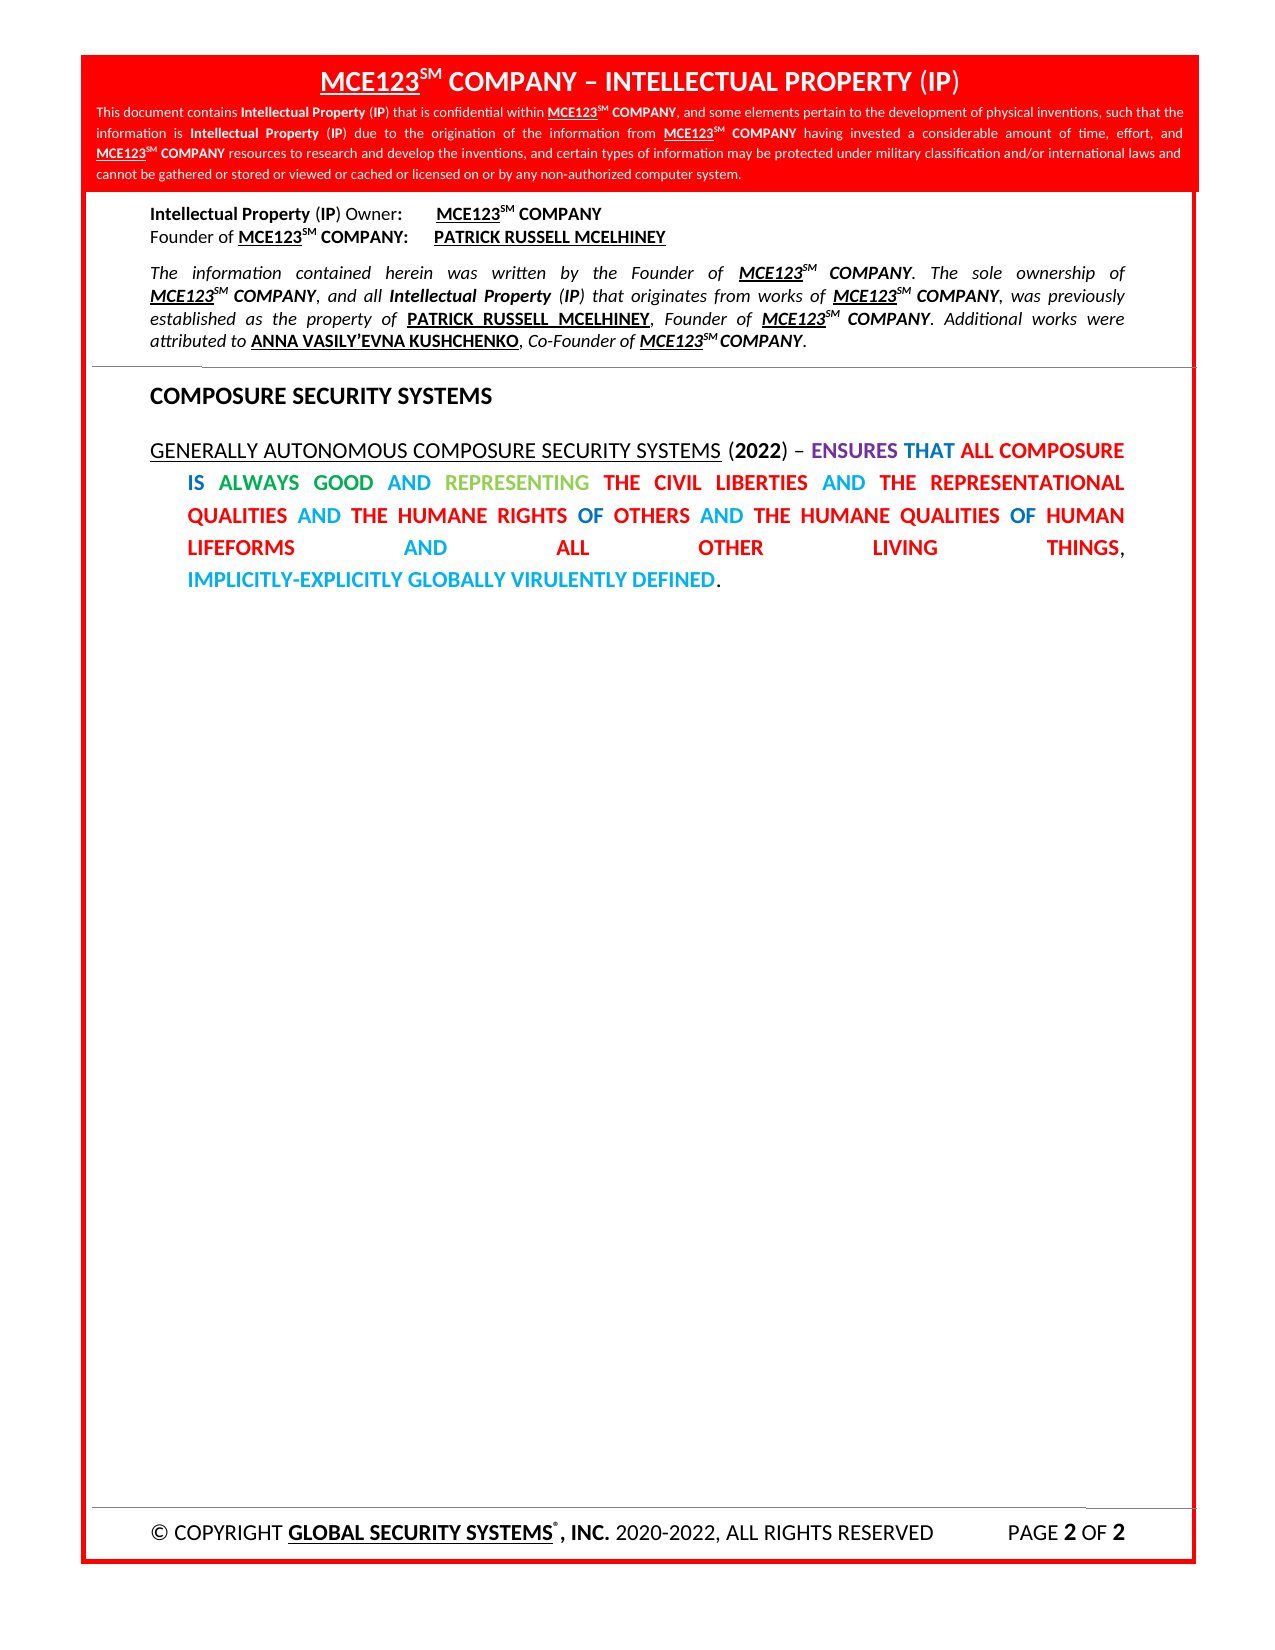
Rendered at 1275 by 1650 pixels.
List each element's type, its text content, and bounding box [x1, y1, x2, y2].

text COMPOSURE SECURITY SYSTEMS [150, 381, 1125, 411]
text GENERALLY AUTONOMOUS COMPOSURE SECURITY SYSTEMS (2022) – ENSURES THAT ALL COMPOSURE IS ALWAYS GOOD AND REPRESENTING THE CIVIL LIBERTIES AND THE REPRESENTATIONAL QUALITIES AND THE HUMANE RIGHTS OF OTHERS AND THE HUMANE QUALITIES OF HUMAN LIFEFORMS AND ALL OTHER LIVING THINGS, IMPLICITLY-EXPLICITLY GLOBALLY VIRULENTLY DEFINED. [150, 436, 1125, 593]
